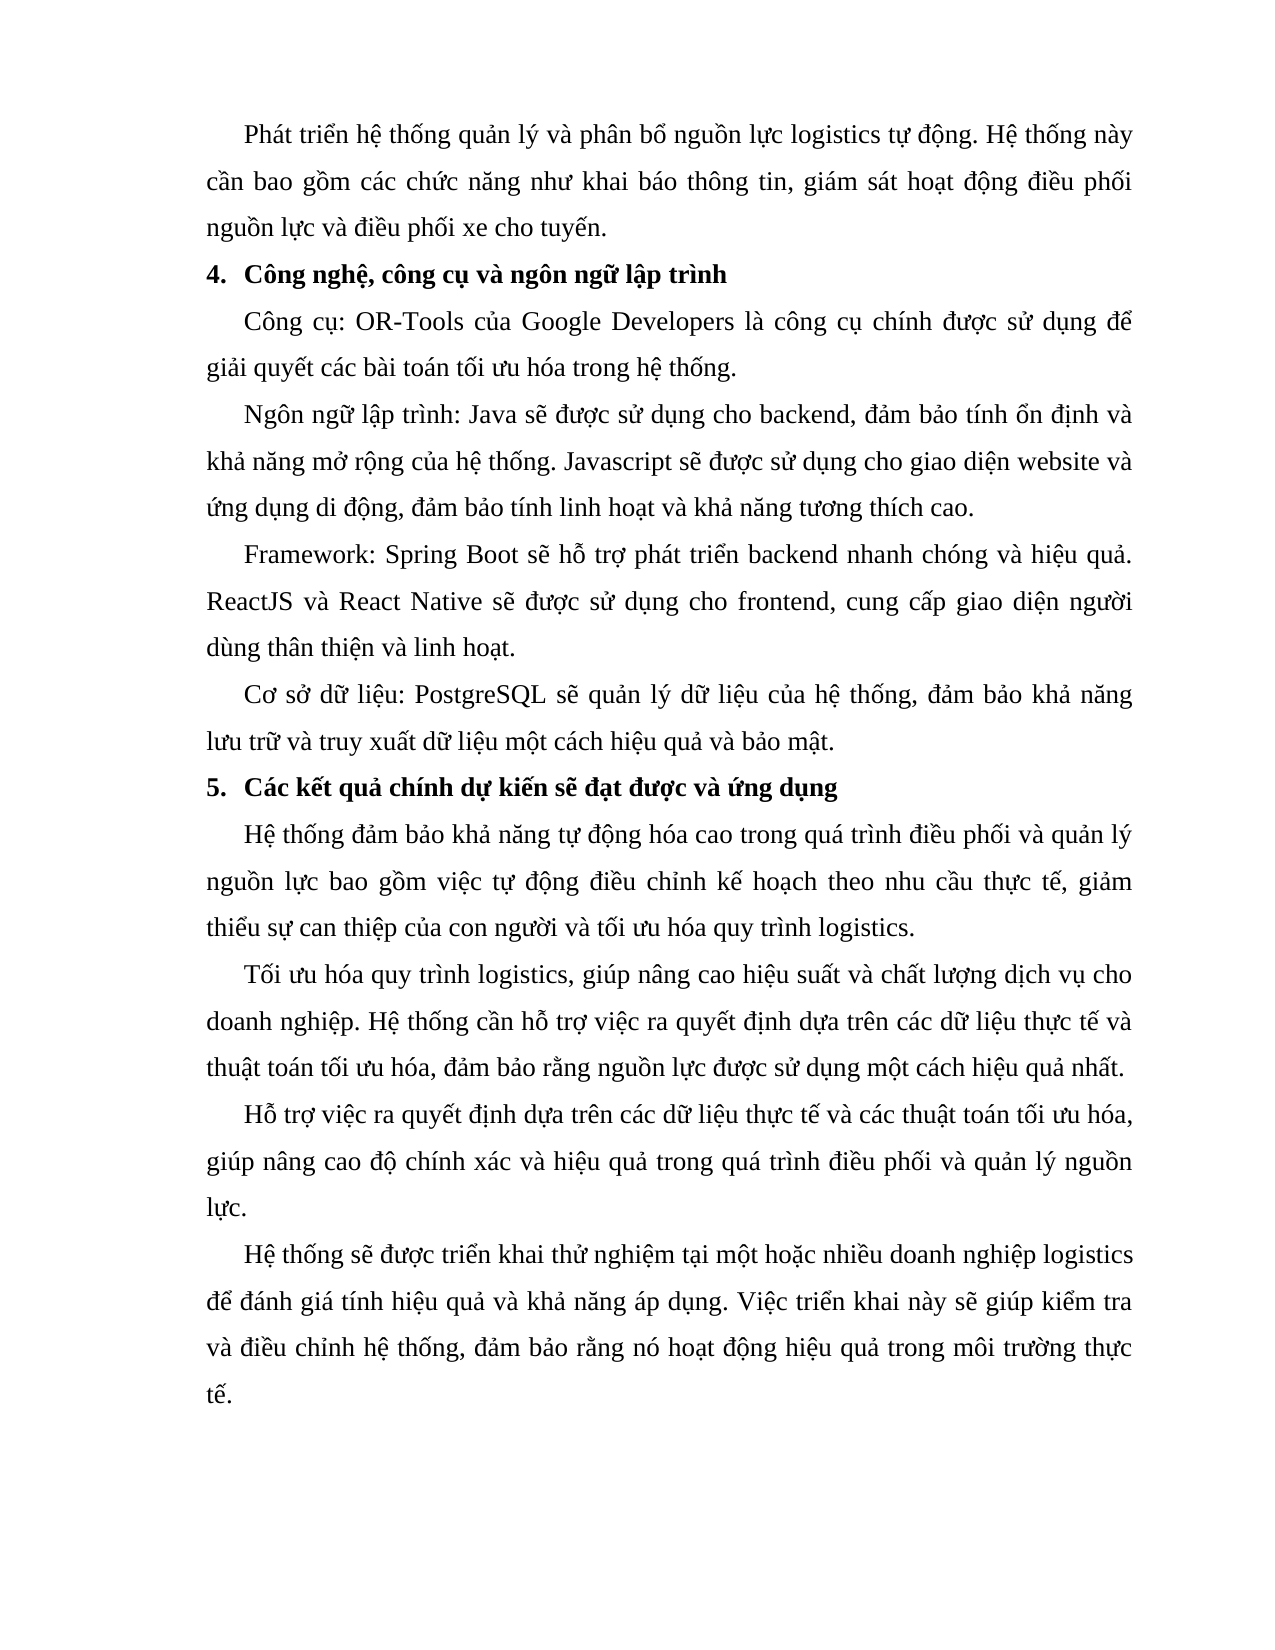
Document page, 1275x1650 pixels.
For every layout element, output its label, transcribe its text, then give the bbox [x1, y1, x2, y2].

list Các kết quả chính dự kiến sẽ đạt được và ứng dụng [206, 771, 1134, 803]
text Công cụ: OR-Tools của Google Developers là công cụ chính được sử dụng để giải quyết các bài toán tối ưu hóa trong hệ thống. [206, 305, 1134, 383]
text Hệ thống đảm bảo khả năng tự động hóa cao trong quá trình điều phối và quản lý nguồn lực bao gồm việc tự động điều chỉnh kế hoạch theo nhu cầu thực tế, giảm thiểu sự can thiệp của con người và tối ưu hóa quy trình logistics. [206, 818, 1134, 943]
text Hỗ trợ việc ra quyết định dựa trên các dữ liệu thực tế và các thuật toán tối ưu hóa, giúp nâng cao độ chính xác và hiệu quả trong quá trình điều phối và quản lý nguồn lực. [206, 1098, 1134, 1223]
text Tối ưu hóa quy trình logistics, giúp nâng cao hiệu suất và chất lượng dịch vụ cho doanh nghiệp. Hệ thống cần hỗ trợ việc ra quyết định dựa trên các dữ liệu thực tế và thuật toán tối ưu hóa, đảm bảo rằng nguồn lực được sử dụng một cách hiệu quả nhất. [206, 958, 1134, 1083]
list Công nghệ, công cụ và ngôn ngữ lập trình [206, 258, 1134, 289]
text Cơ sở dữ liệu: PostgreSQL sẽ quản lý dữ liệu của hệ thống, đảm bảo khả năng lưu trữ và truy xuất dữ liệu một cách hiệu quả và bảo mật. [206, 678, 1134, 756]
text Phát triển hệ thống quản lý và phân bổ nguồn lực logistics tự động. Hệ thống này cần bao gồm các chức năng như khai báo thông tin, giám sát hoạt động điều phối nguồn lực và điều phối xe cho tuyến. [206, 118, 1134, 243]
text Hệ thống sẽ được triển khai thử nghiệm tại một hoặc nhiều doanh nghiệp logistics để đánh giá tính hiệu quả và khả năng áp dụng. Việc triển khai này sẽ giúp kiểm tra và điều chỉnh hệ thống, đảm bảo rằng nó hoạt động hiệu quả trong môi trường thực tế. [206, 1238, 1134, 1409]
text Ngôn ngữ lập trình: Java sẽ được sử dụng cho backend, đảm bảo tính ổn định và khả năng mở rộng của hệ thống. Javascript sẽ được sử dụng cho giao diện website và ứng dụng di động, đảm bảo tính linh hoạt và khả năng tương thích cao. [206, 398, 1134, 523]
text Framework: Spring Boot sẽ hỗ trợ phát triển backend nhanh chóng và hiệu quả. ReactJS và React Native sẽ được sử dụng cho frontend, cung cấp giao diện người dùng thân thiện và linh hoạt. [206, 538, 1134, 663]
